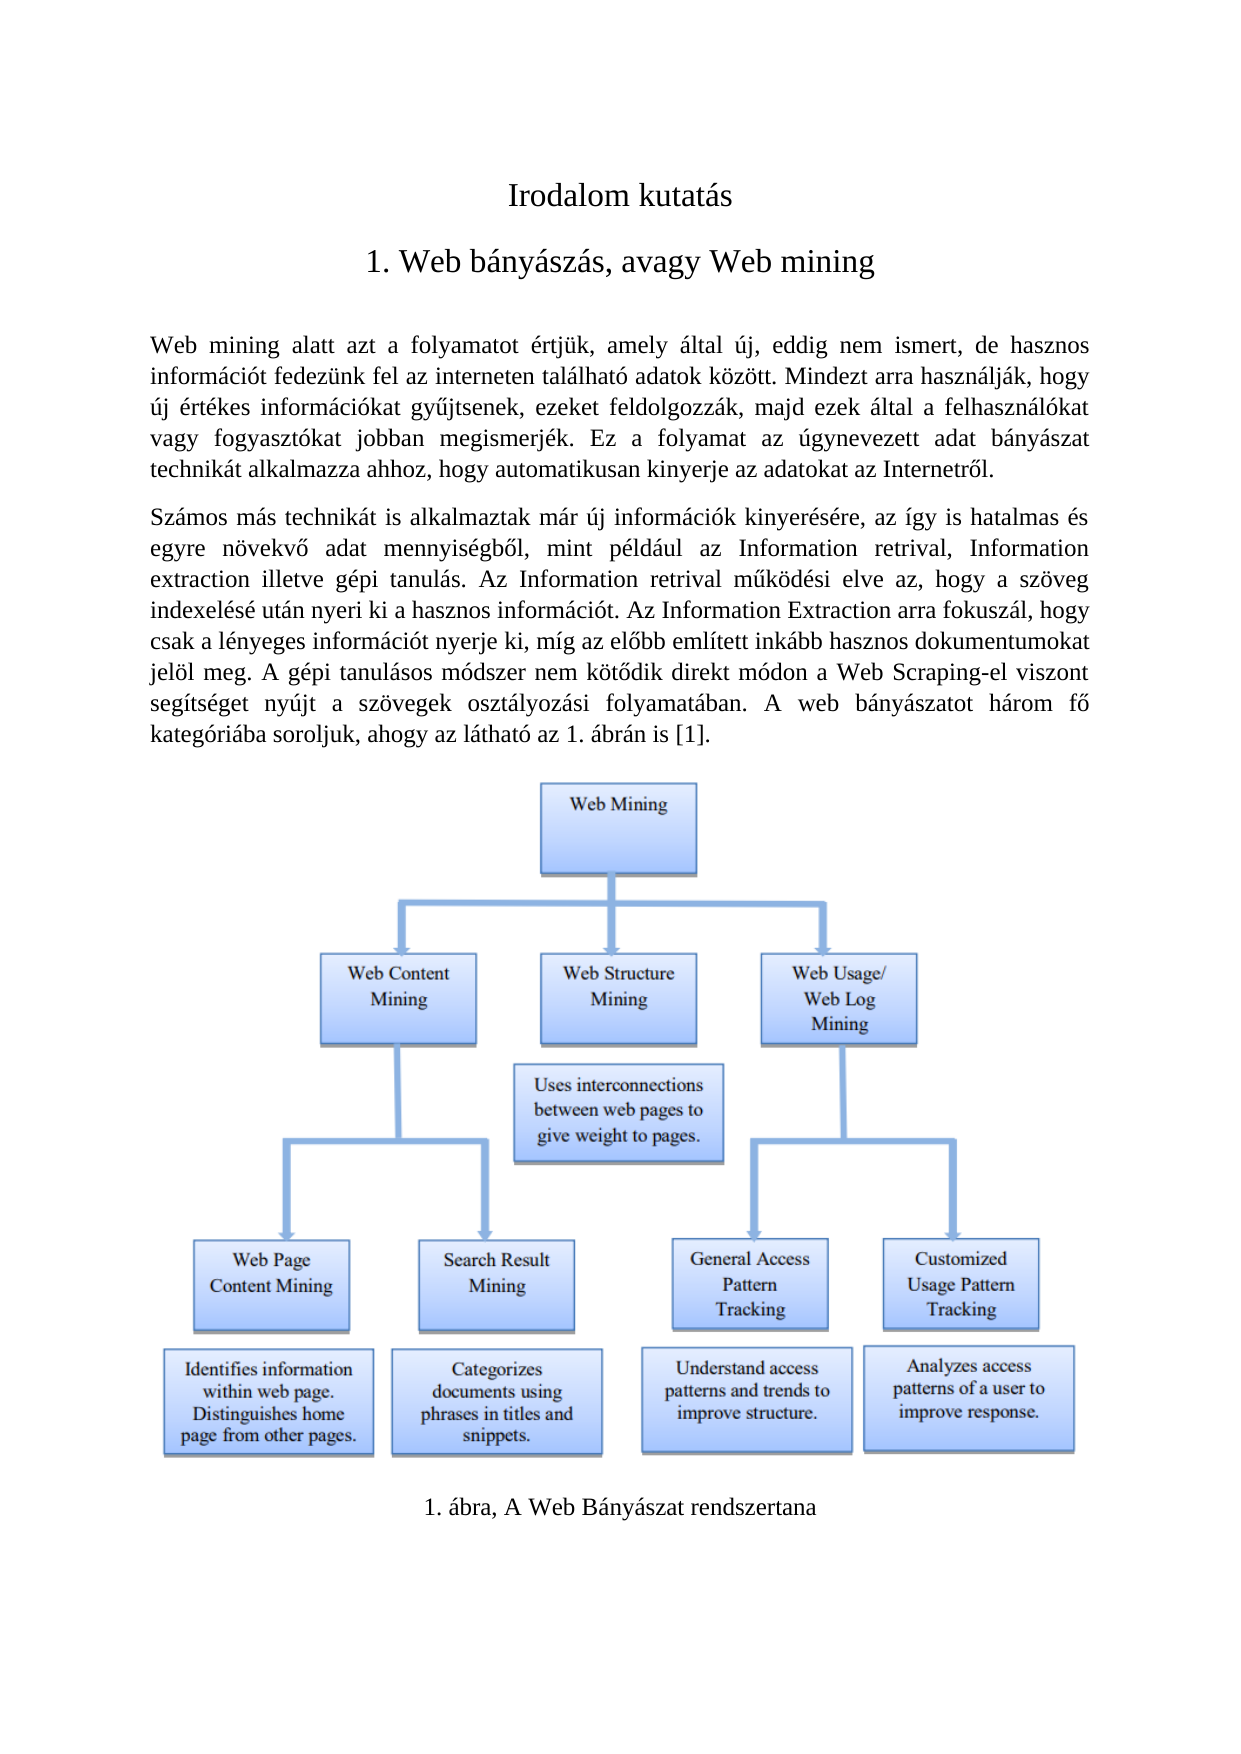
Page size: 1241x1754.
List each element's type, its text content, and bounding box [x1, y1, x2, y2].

text 1. ábra, A Web Bányászat rendszertana [150, 1492, 1090, 1521]
text Számos más technikát is alkalmaztak már új információk kinyerésére, az így is hatalmas és egyre növekvő adat mennyiségből, mint például az Information retrival, Information extraction illetve gépi tanulás. Az Information retrival működési elve az, hogy a szöveg indexelésé után nyeri ki a hasznos információt. Az Information Extraction arra fokuszál, hogy csak a lényeges információt nyerje ki, míg az előbb említett inkább hasznos dokumentumokat jelöl meg. A gépi tanulásos módszer nem kötődik direkt módon a Web Scraping-el viszont segítséget nyújt a szövegek osztályozási folyamatában. A web bányászatot három fő kategóriába soroljuk, ahogy az látható az 1. ábrán is [1]. [150, 502, 1090, 748]
text Web mining alatt azt a folyamatot értjük, amely által új, eddig nem ismert, de hasznos információt fedezünk fel az interneten található adatok között. Mindezt arra használják, hogy új értékes információkat gyűjtsenek, ezeket feldolgozzák, majd ezek által a felhasználókat vagy fogyasztókat jobban megismerjék. Ez a folyamat az úgynevezett adat bányászat technikát alkalmazza ahhoz, hogy automatikusan kinyerje az adatokat az Internetről. [150, 330, 1090, 483]
subtitle Irodalom kutatás [150, 175, 1090, 213]
subtitle 1. Web bányászás, avagy Web mining [150, 241, 1090, 280]
picture [150, 767, 1091, 1473]
